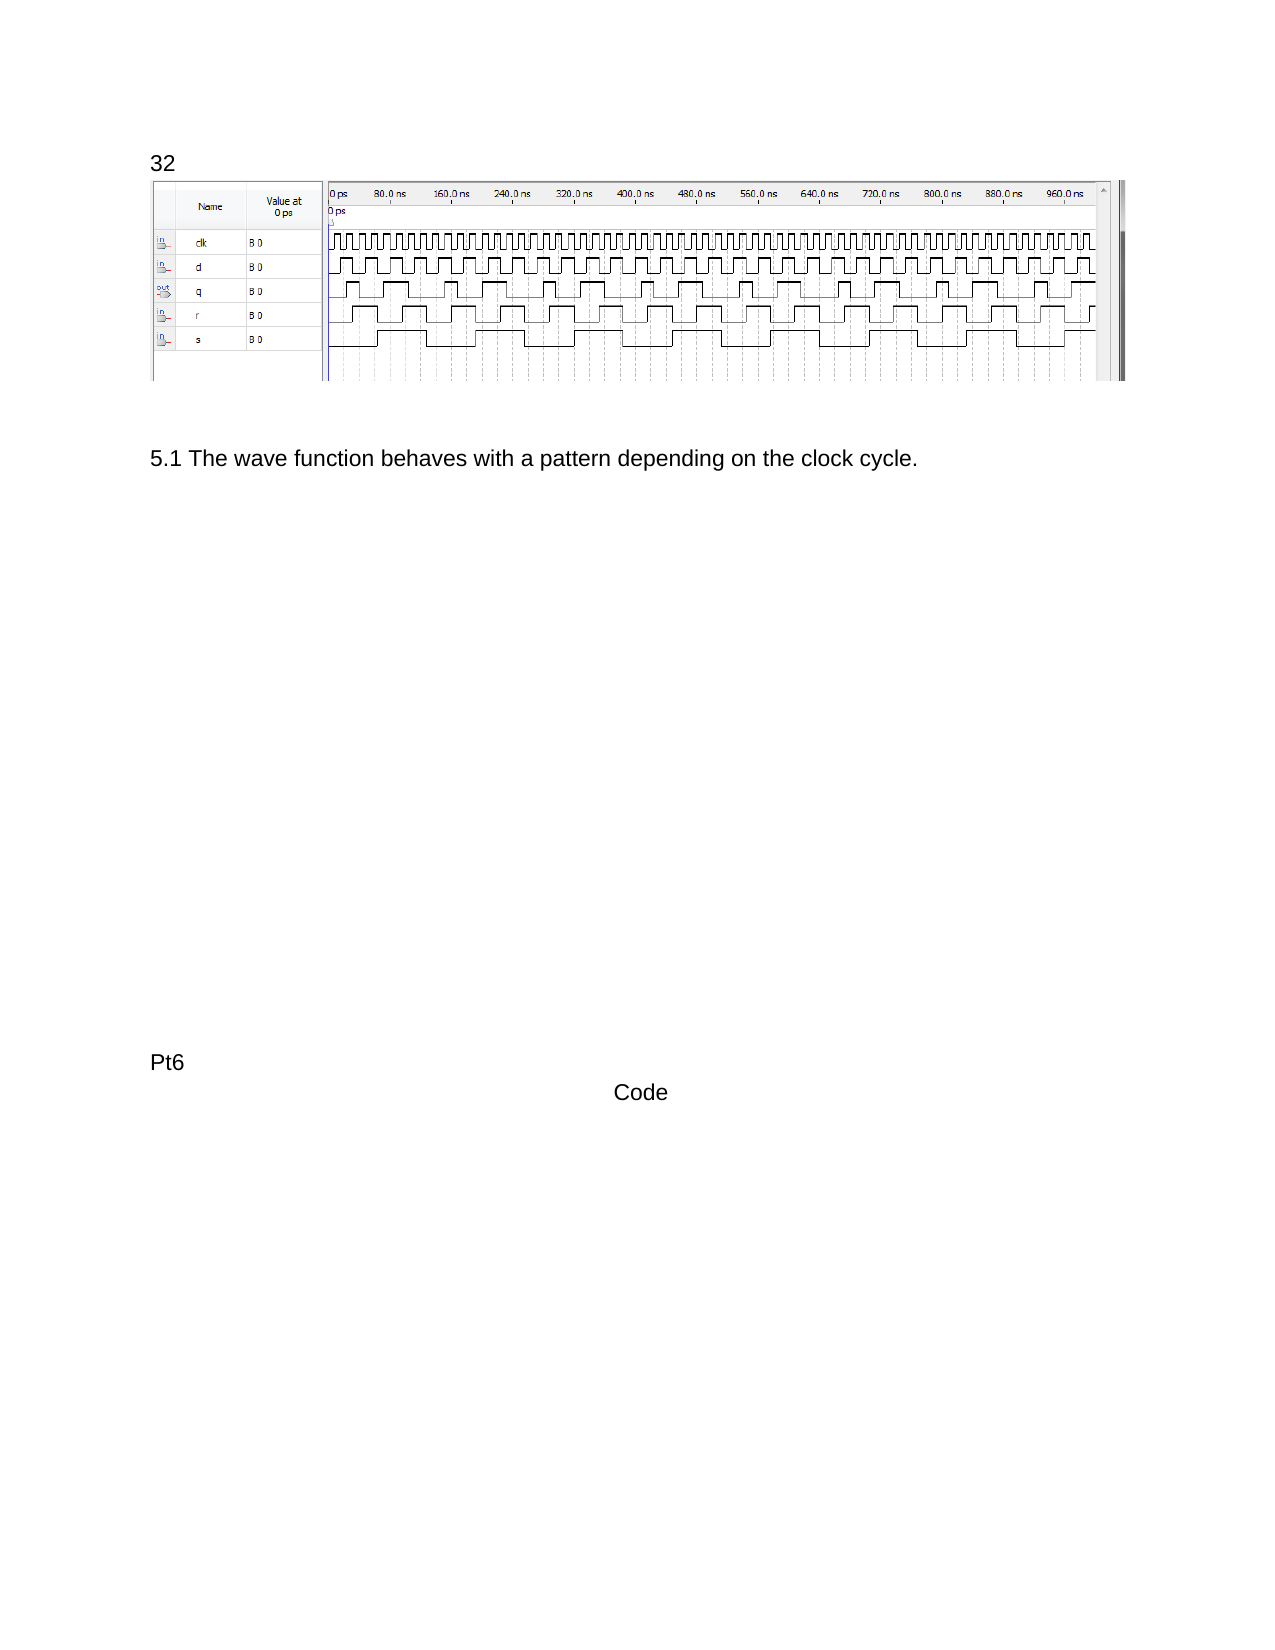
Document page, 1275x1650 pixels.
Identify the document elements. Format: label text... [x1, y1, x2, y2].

text 32 [150, 150, 1125, 180]
picture [150, 180, 1125, 381]
text Pt6 [150, 1049, 1125, 1075]
text 5.1 The wave function behaves with a pattern depending on the clock cycle. [150, 444, 1125, 471]
text Code [150, 1079, 1125, 1105]
